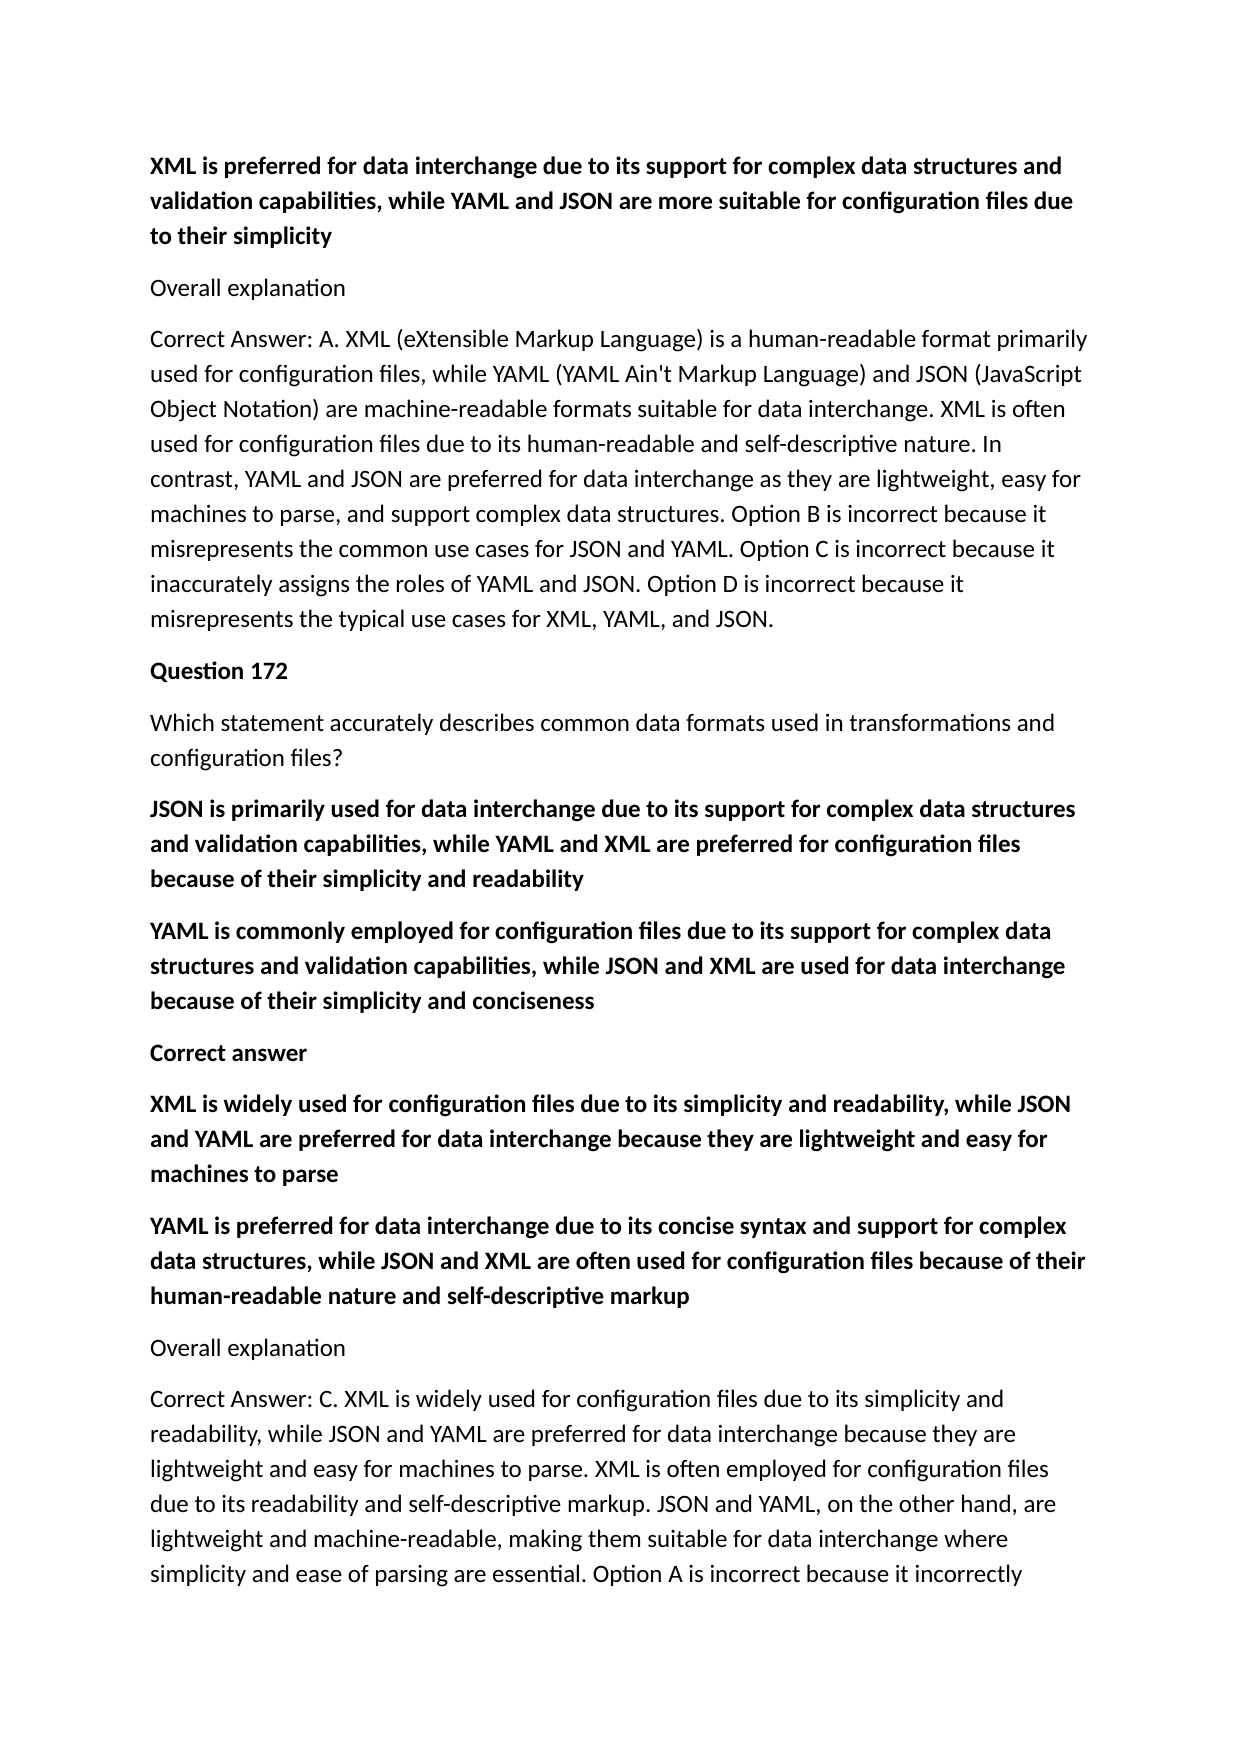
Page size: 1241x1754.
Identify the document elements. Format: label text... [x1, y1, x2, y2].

text XML is widely used for configuration files due to its simplicity and readability, while JSON and YAML are preferred for data interchange because they are lightweight and easy for machines to parse [150, 1088, 1090, 1189]
text YAML is commonly employed for configuration files due to its support for complex data structures and validation capabilities, while JSON and XML are used for data interchange because of their simplicity and conciseness [150, 915, 1090, 1016]
text Which statement accurately describes common data formats used in transformations and configuration files? [150, 707, 1090, 772]
text JSON is primarily used for data interchange due to its support for complex data structures and validation capabilities, while YAML and XML are preferred for configuration files because of their simplicity and readability [150, 793, 1090, 894]
text Correct answer [150, 1037, 1090, 1067]
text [150, 1383, 1090, 1589]
text Overall explanation [150, 272, 1090, 302]
text Question 172 [150, 655, 1090, 686]
text YAML is preferred for data interchange due to its concise syntax and support for complex data structures, while JSON and XML are often used for configuration files because of their human-readable nature and self-descriptive markup [150, 1210, 1090, 1311]
text Correct Answer: A. XML (eXtensible Markup Language) is a human-readable format primarily used for configuration files, while YAML (YAML Ain't Markup Language) and JSON (JavaScript Object Notation) are machine-readable formats suitable for data interchange. XML is often used for configuration files due to its human-readable and self-descriptive nature. In contrast, YAML and JSON are preferred for data interchange as they are lightweight, easy for machines to parse, and support complex data structures. Option B is incorrect because it misrepresents the common use cases for JSON and YAML. Option C is incorrect because it inaccurately assigns the roles of YAML and JSON. Option D is incorrect because it misrepresents the typical use cases for XML, YAML, and JSON. [150, 323, 1090, 634]
text XML is preferred for data interchange due to its support for complex data structures and validation capabilities, while YAML and JSON are more suitable for configuration files due to their simplicity [150, 150, 1090, 251]
text Overall explanation [150, 1332, 1090, 1362]
